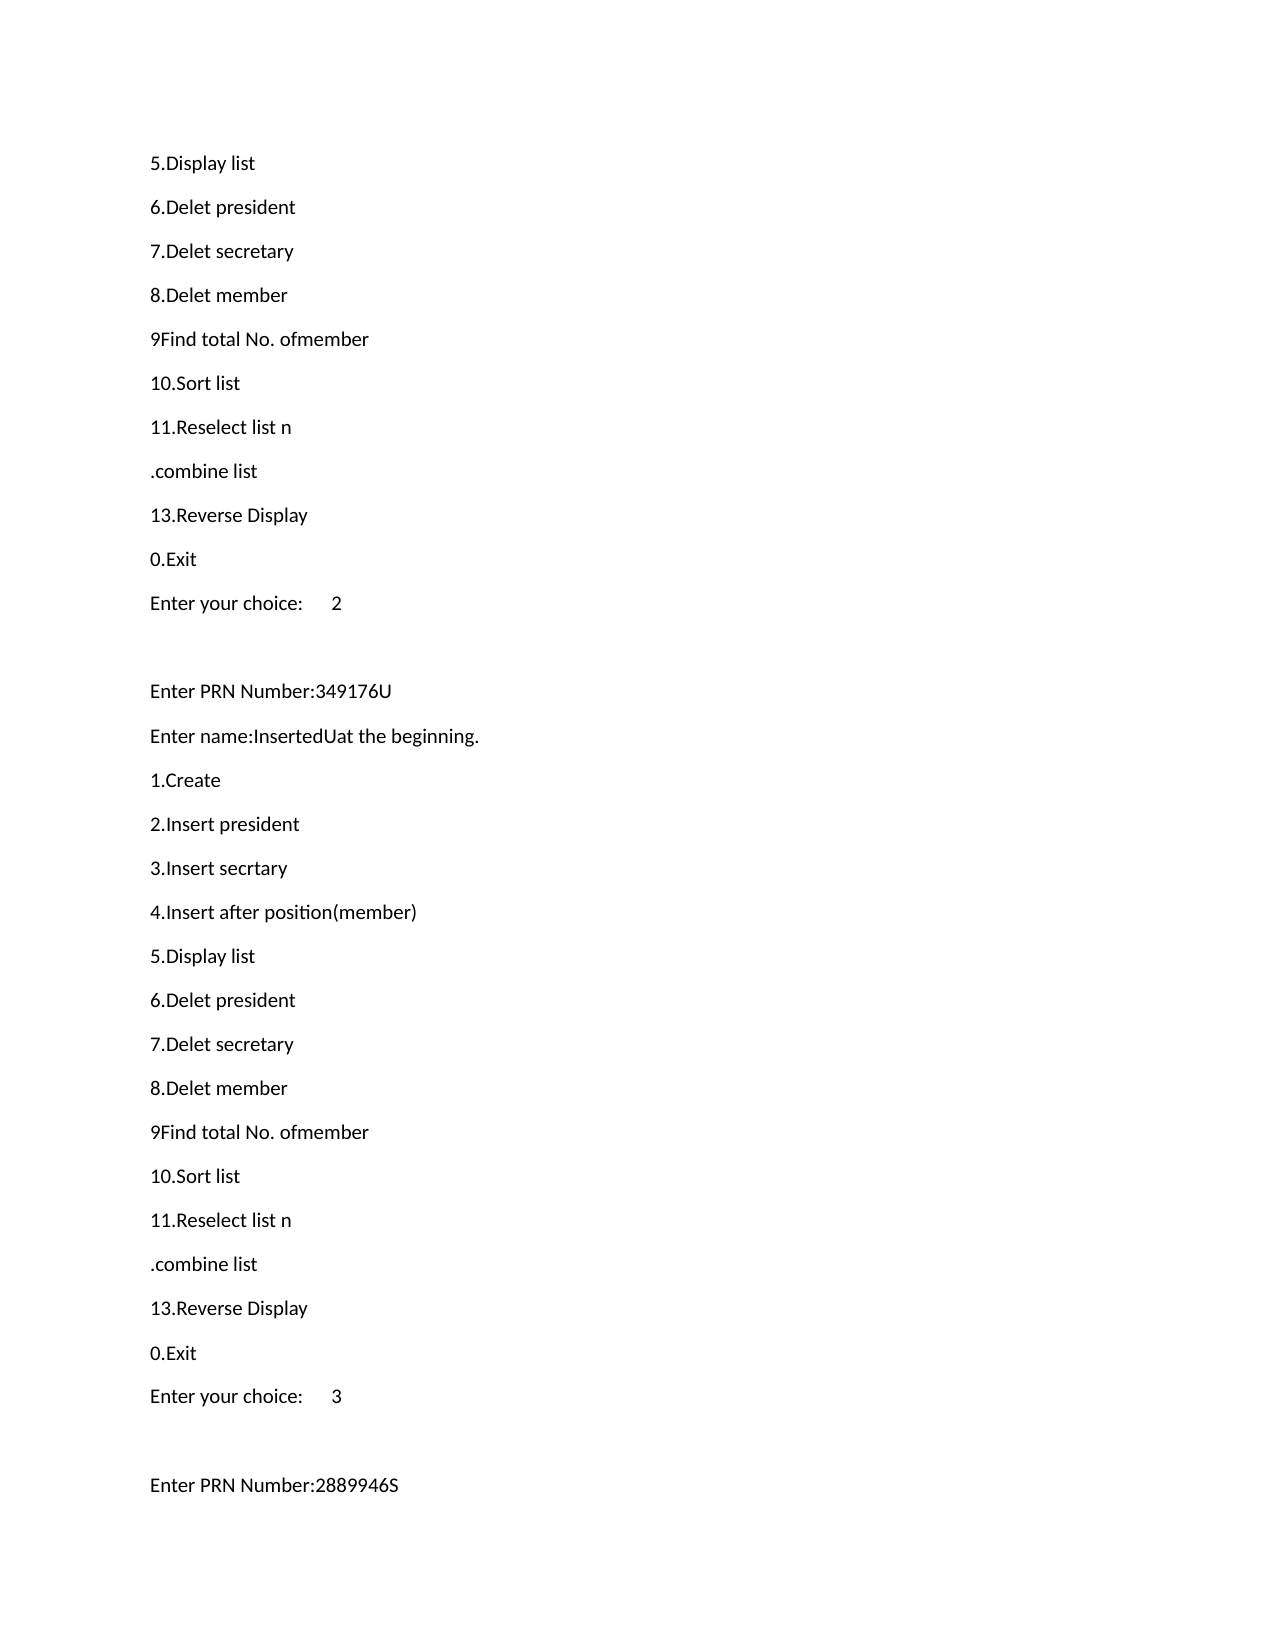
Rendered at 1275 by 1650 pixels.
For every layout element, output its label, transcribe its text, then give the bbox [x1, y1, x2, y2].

text 5.Display list [150, 943, 1125, 968]
text 8.Delet member [150, 282, 1125, 308]
text .combine list [150, 1252, 1125, 1277]
text 5.Display list [150, 150, 1125, 175]
text .combine list [150, 458, 1125, 484]
text 11.Reselect list n [150, 414, 1125, 440]
text Enter your choice: 3 [150, 1384, 1125, 1409]
text 0.Exit [150, 547, 1125, 572]
text 10.Sort list [150, 370, 1125, 396]
text 1.Create [150, 767, 1125, 792]
text 13.Reverse Display [150, 1296, 1125, 1321]
text 3.Insert secrtary [150, 855, 1125, 880]
text 6.Delet president [150, 194, 1125, 219]
text 6.Delet president [150, 987, 1125, 1013]
text 7.Delet secretary [150, 1031, 1125, 1057]
text 9Find total No. ofmember [150, 1119, 1125, 1145]
text Enter PRN Number:2889946S [150, 1472, 1125, 1497]
text 2.Insert president [150, 811, 1125, 836]
text Enter name:InsertedUat the beginning. [150, 723, 1125, 748]
text 0.Exit [150, 1340, 1125, 1365]
text Enter PRN Number:349176U [150, 679, 1125, 704]
text 10.Sort list [150, 1163, 1125, 1189]
text 4.Insert after position(member) [150, 899, 1125, 924]
text 9Find total No. ofmember [150, 326, 1125, 352]
text 11.Reselect list n [150, 1207, 1125, 1233]
text 8.Delet member [150, 1075, 1125, 1101]
text 13.Reverse Display [150, 502, 1125, 528]
text Enter your choice: 2 [150, 591, 1125, 616]
text 7.Delet secretary [150, 238, 1125, 263]
